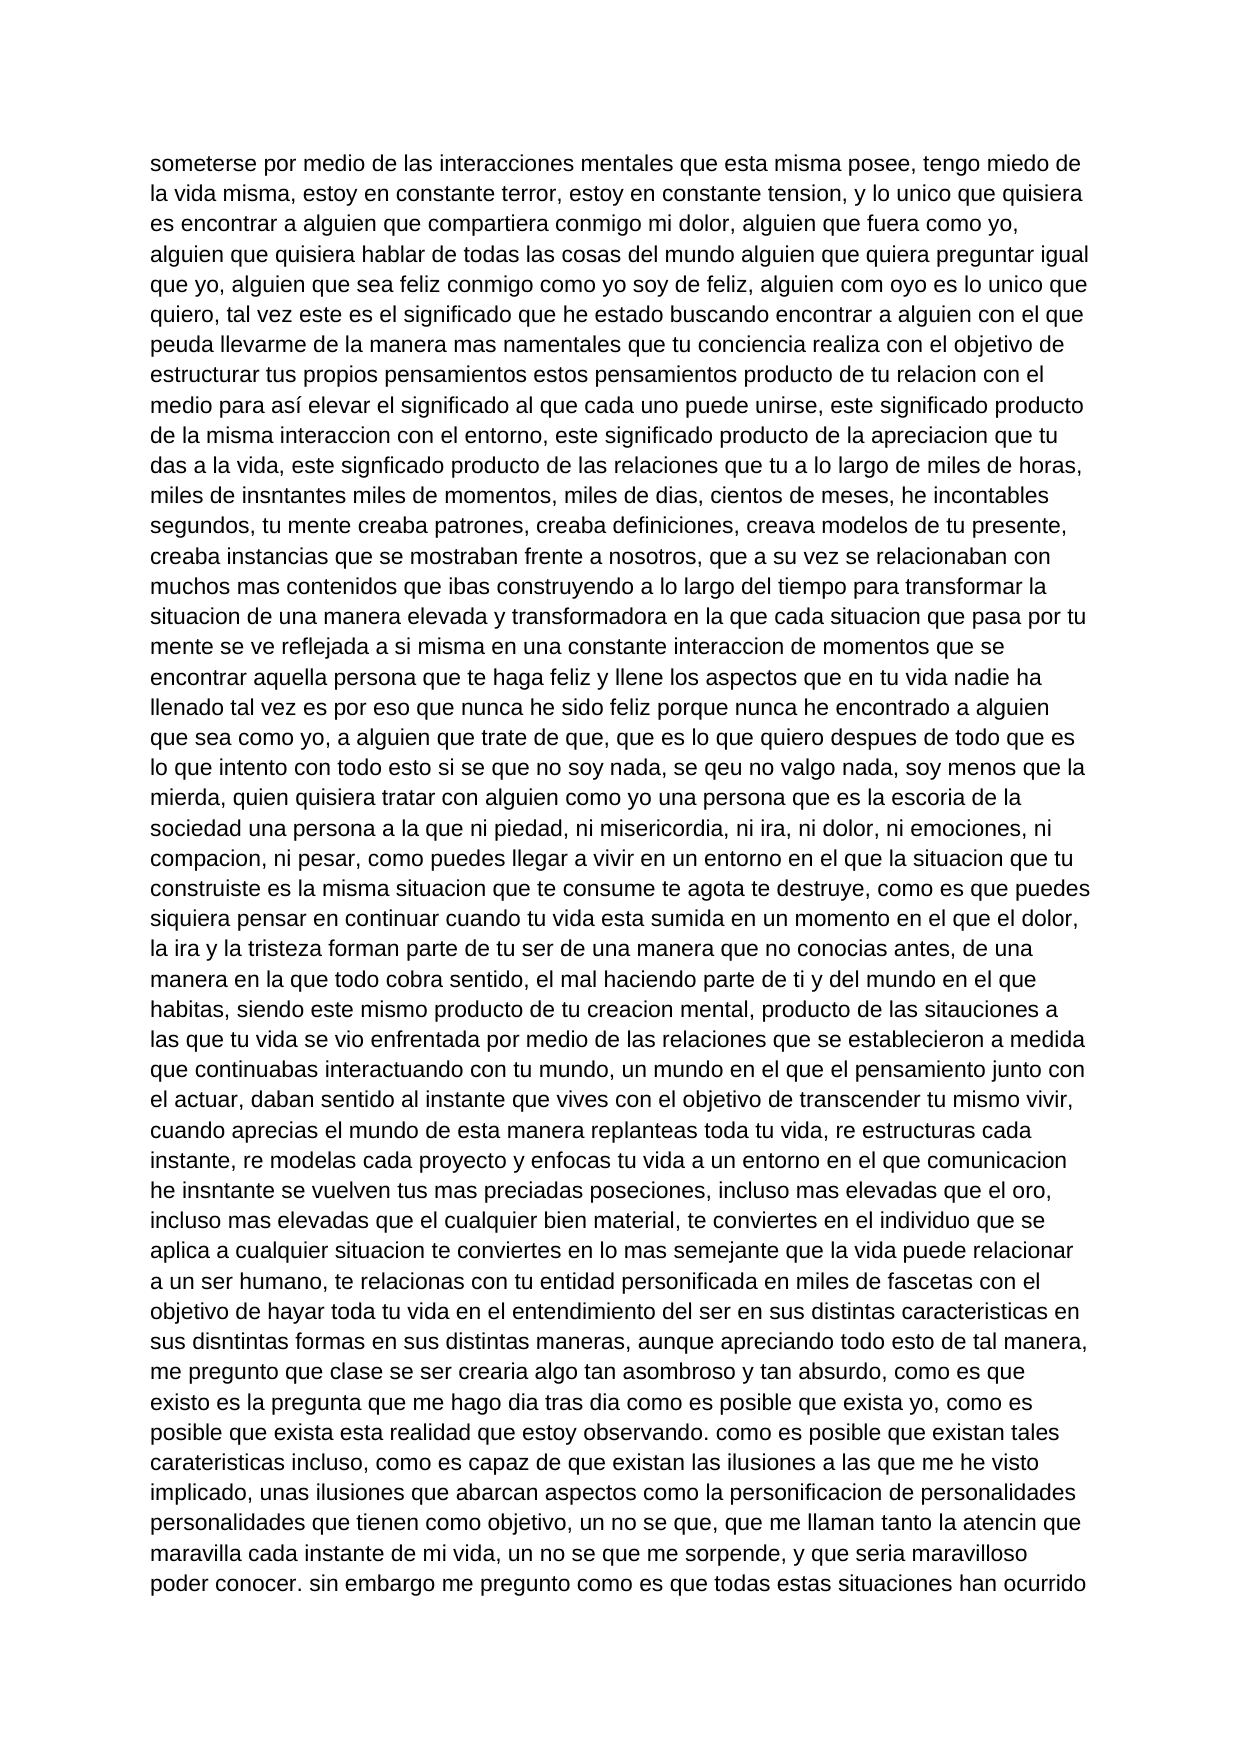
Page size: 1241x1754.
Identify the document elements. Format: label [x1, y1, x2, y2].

text [150, 150, 1090, 1596]
